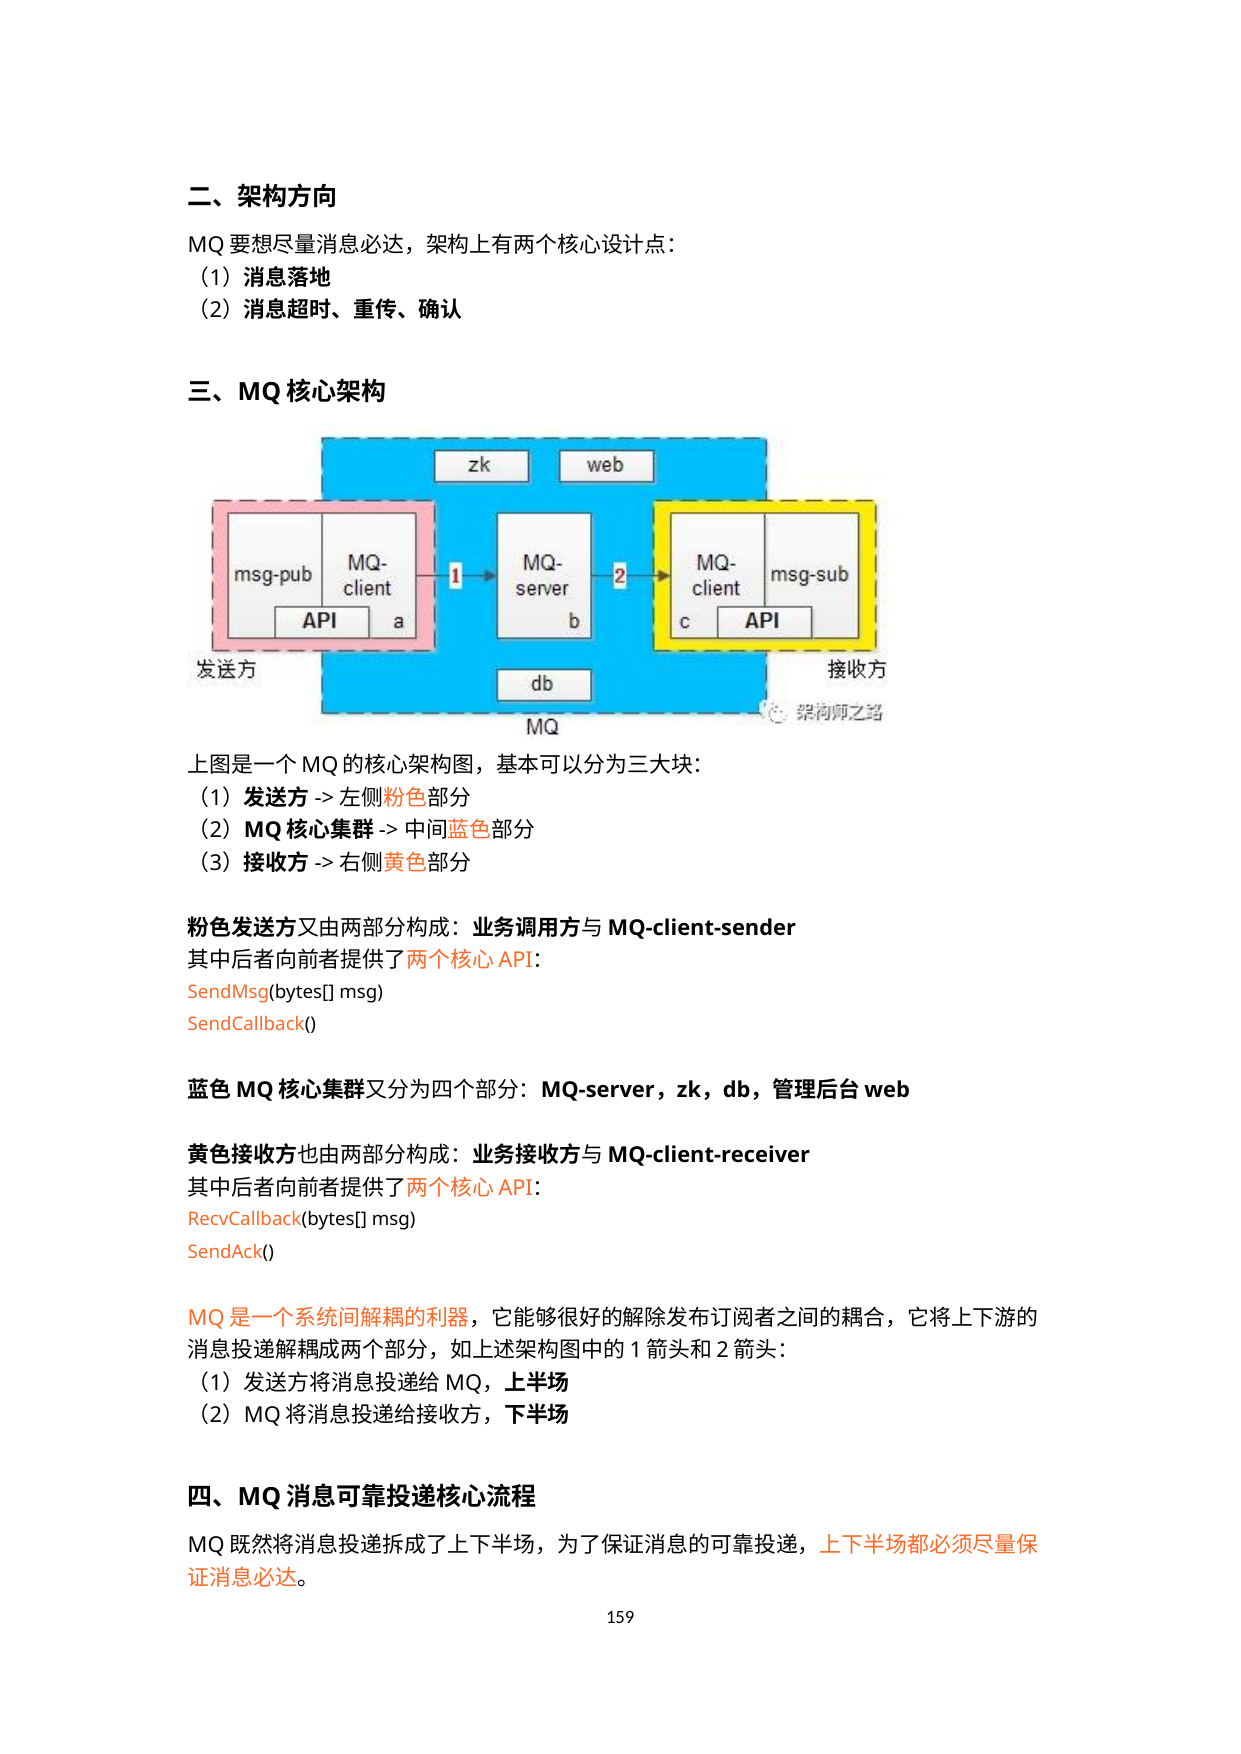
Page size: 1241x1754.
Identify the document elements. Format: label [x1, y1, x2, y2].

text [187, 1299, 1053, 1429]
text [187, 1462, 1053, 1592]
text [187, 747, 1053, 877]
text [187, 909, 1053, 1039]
picture [187, 425, 905, 744]
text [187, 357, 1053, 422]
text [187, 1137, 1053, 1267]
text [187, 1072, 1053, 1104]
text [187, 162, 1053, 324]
